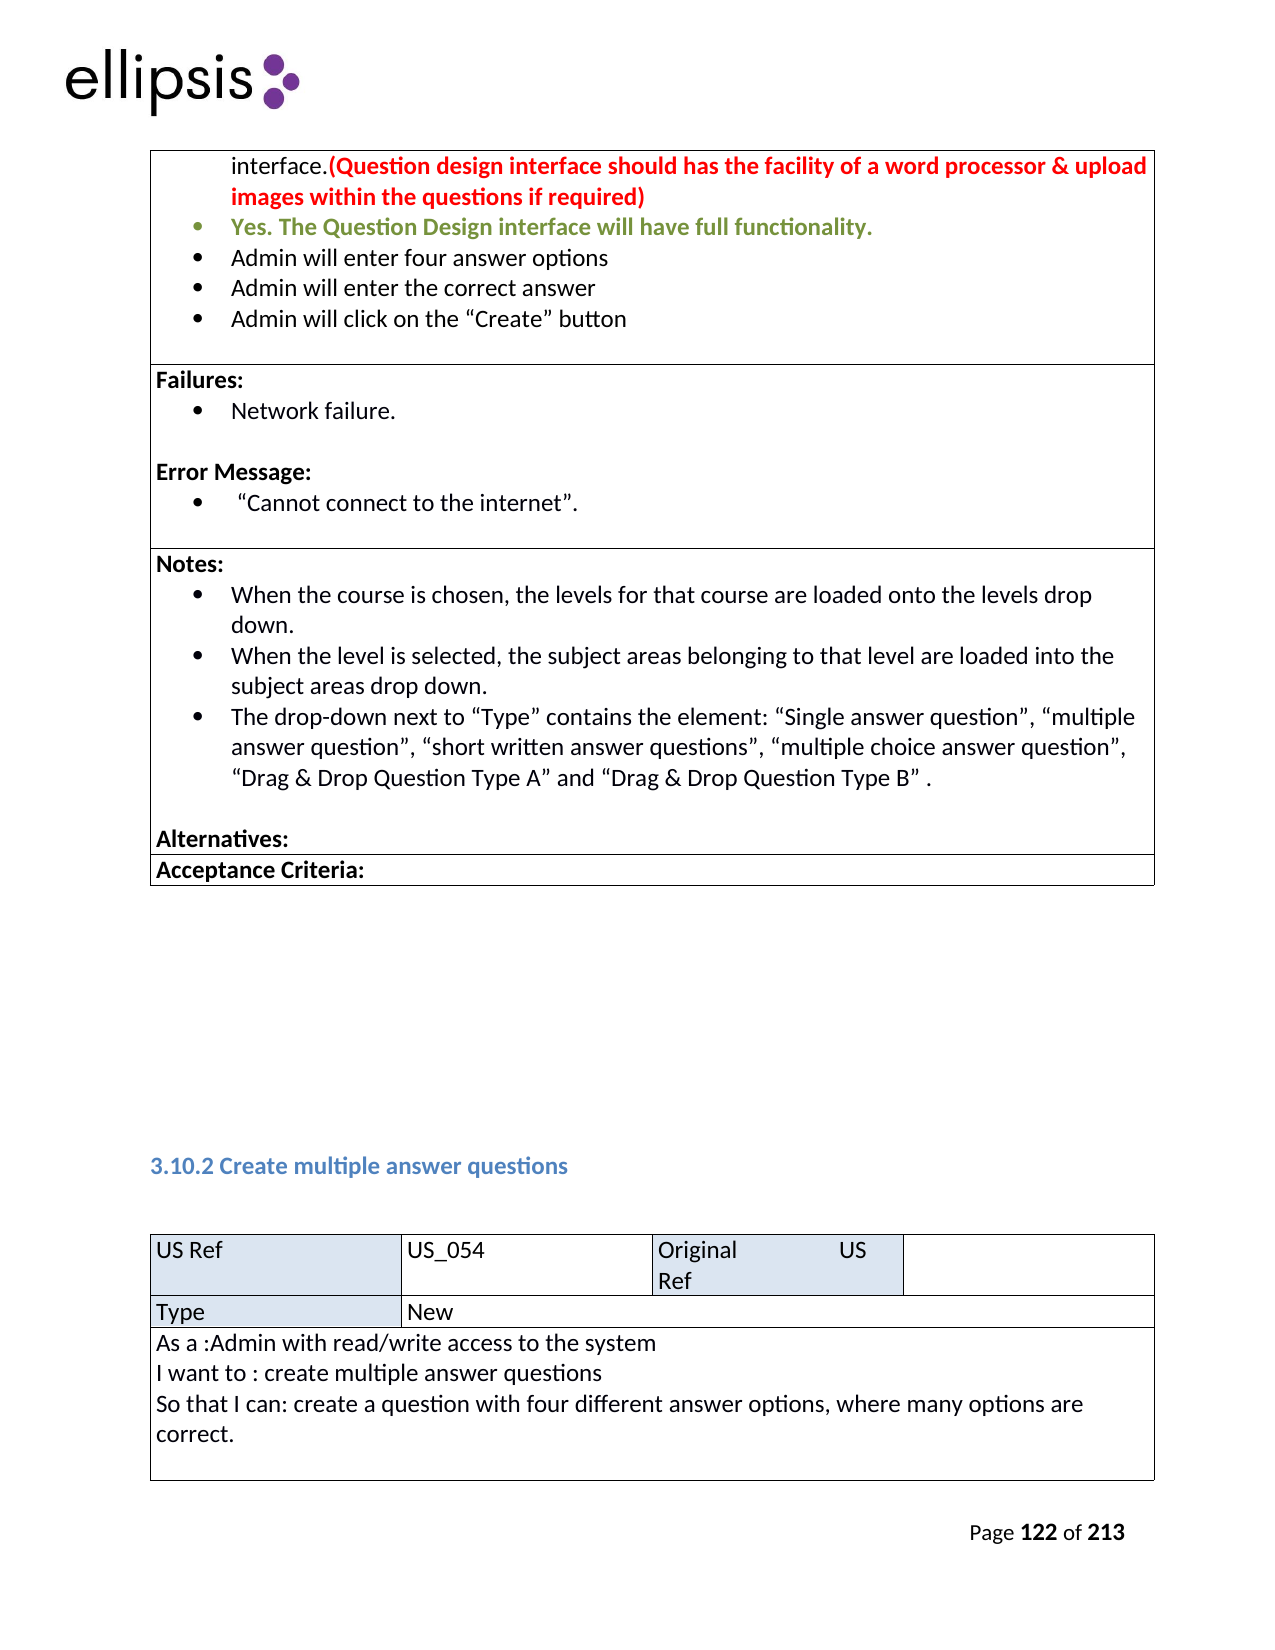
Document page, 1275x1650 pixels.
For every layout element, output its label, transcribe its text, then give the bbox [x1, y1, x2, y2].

table_header US_054 [402, 1235, 652, 1295]
table_cell Acceptance Criteria: [151, 855, 1154, 884]
table_cell As a :Admin with read/write access to the system I want to : create multiple answer questions So that I can: create a question with four different answer options, where many options are correct. [151, 1328, 1154, 1479]
table_cell Type [151, 1296, 401, 1326]
table_cell Failures: Network failure. Error Message: “Cannot connect to the internet”. [151, 365, 1154, 548]
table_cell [151, 151, 1154, 364]
subtitle 3.10.2 Create multiple answer questions [150, 1150, 1125, 1181]
table_header Original US Ref [653, 1235, 903, 1295]
table_header US Ref [151, 1235, 401, 1295]
table_cell New [402, 1296, 1154, 1326]
picture [51, 33, 312, 124]
table_header [904, 1235, 1154, 1295]
table_cell Notes: When the course is chosen, the levels for that course are loaded onto the levels drop down. When the level is selected, the subject areas belonging to that level are loaded into the subject areas drop down. The drop-down next to “Type” contains the element: “Single answer question”, “multiple answer question”, “short written answer questions”, “multiple choice answer question”, “Drag & Drop Question Type A” and “Drag & Drop Question Type B” . Alternatives: [151, 549, 1154, 853]
